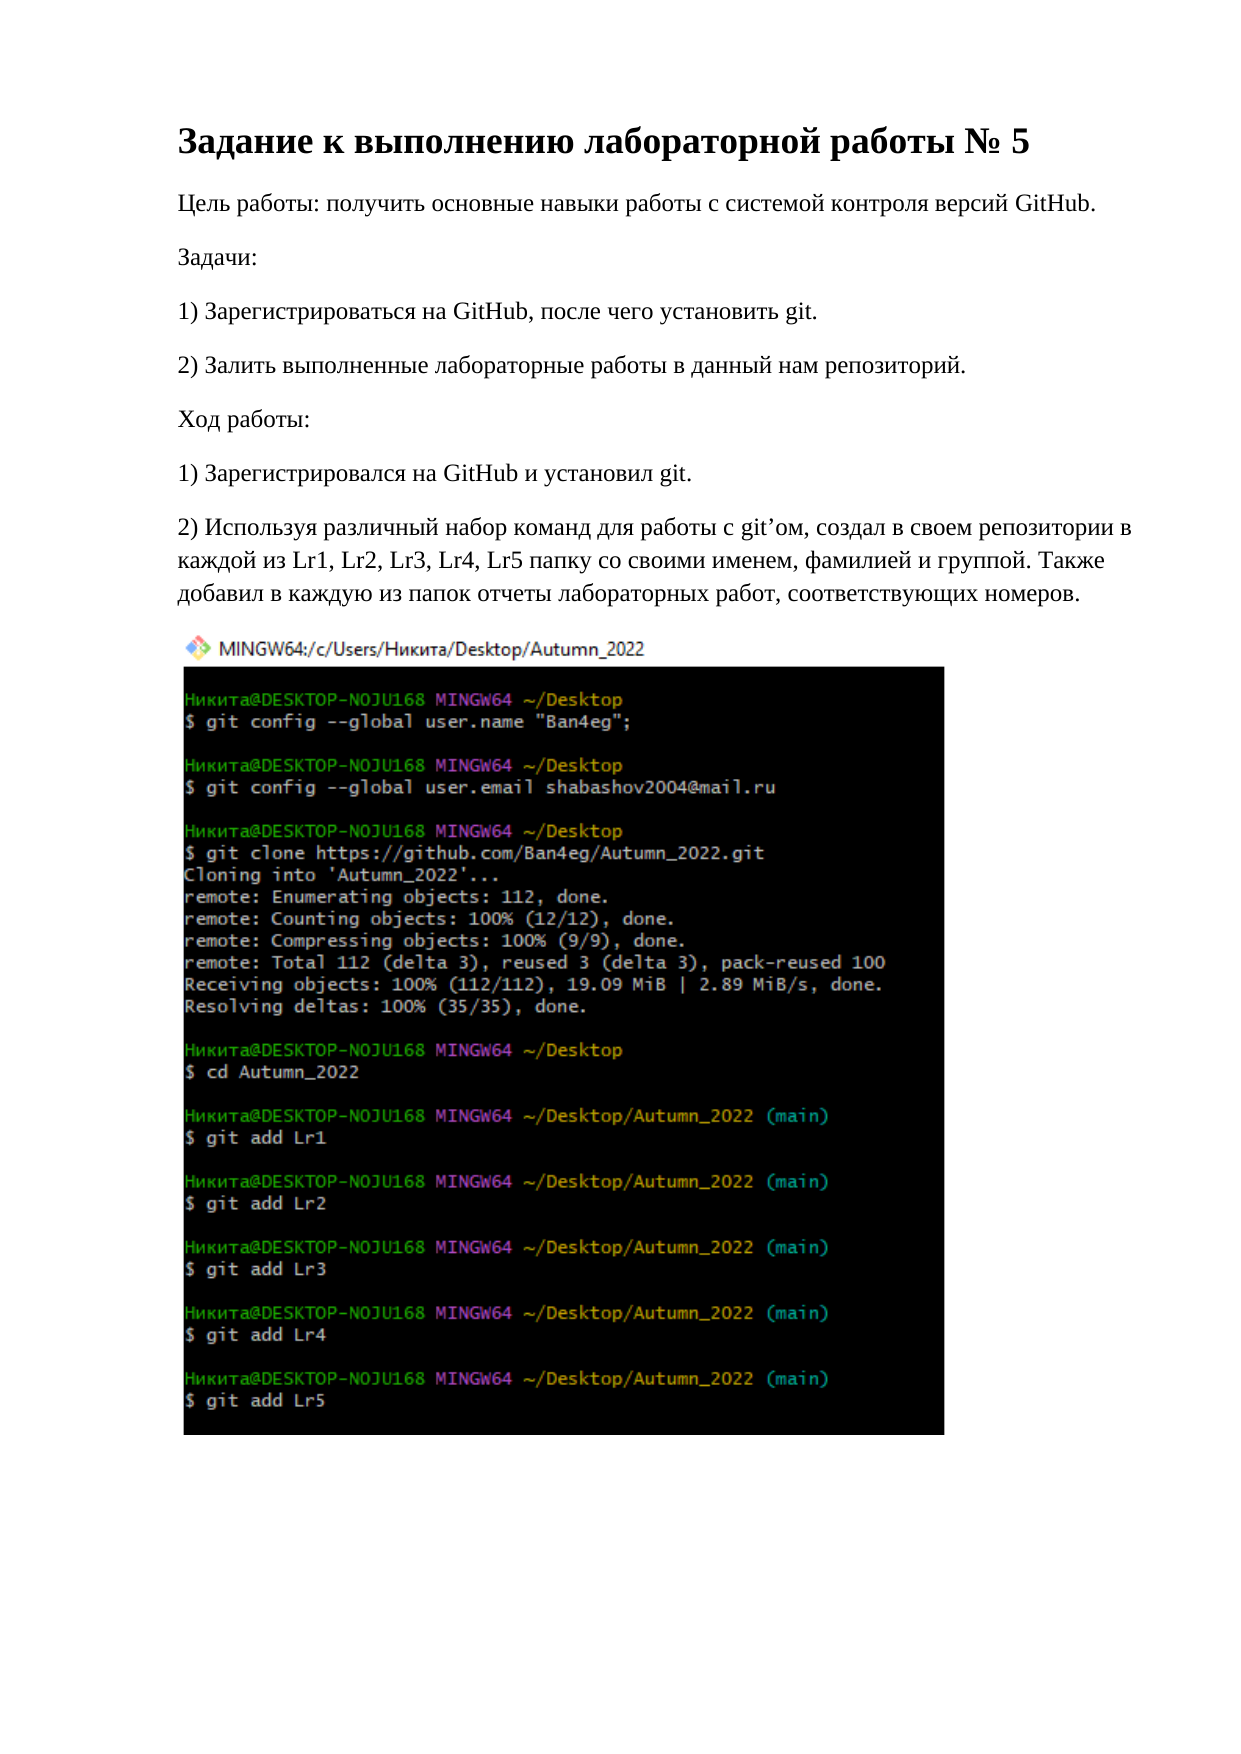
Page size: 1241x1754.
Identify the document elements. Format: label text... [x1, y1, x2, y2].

text Цель работы: получить основные навыки работы с системой контроля версий GitHub. [177, 188, 1152, 217]
text 2) Используя различный набор команд для работы с git’ом, создал в своем репозитории в каждой из Lr1, Lr2, Lr3, Lr4, Lr5 папку со своими именем, фамилией и группой. Также добавил в каждую из папок отчеты лабораторных работ, соответствующих номеров. [177, 512, 1152, 606]
text Задачи: [177, 242, 1152, 271]
text 2) Залить выполненные лабораторные работы в данный нам репозиторий. [177, 350, 1152, 379]
text Ход работы: [177, 404, 1152, 433]
text 1) Зарегистрироваться на GitHub, после чего установить git. [177, 296, 1152, 325]
text Задание к выполнению лабораторной работы № 5 [177, 118, 1152, 161]
text 1) Зарегистрировался на GitHub и установил git. [177, 458, 1152, 487]
picture [183, 631, 945, 1435]
